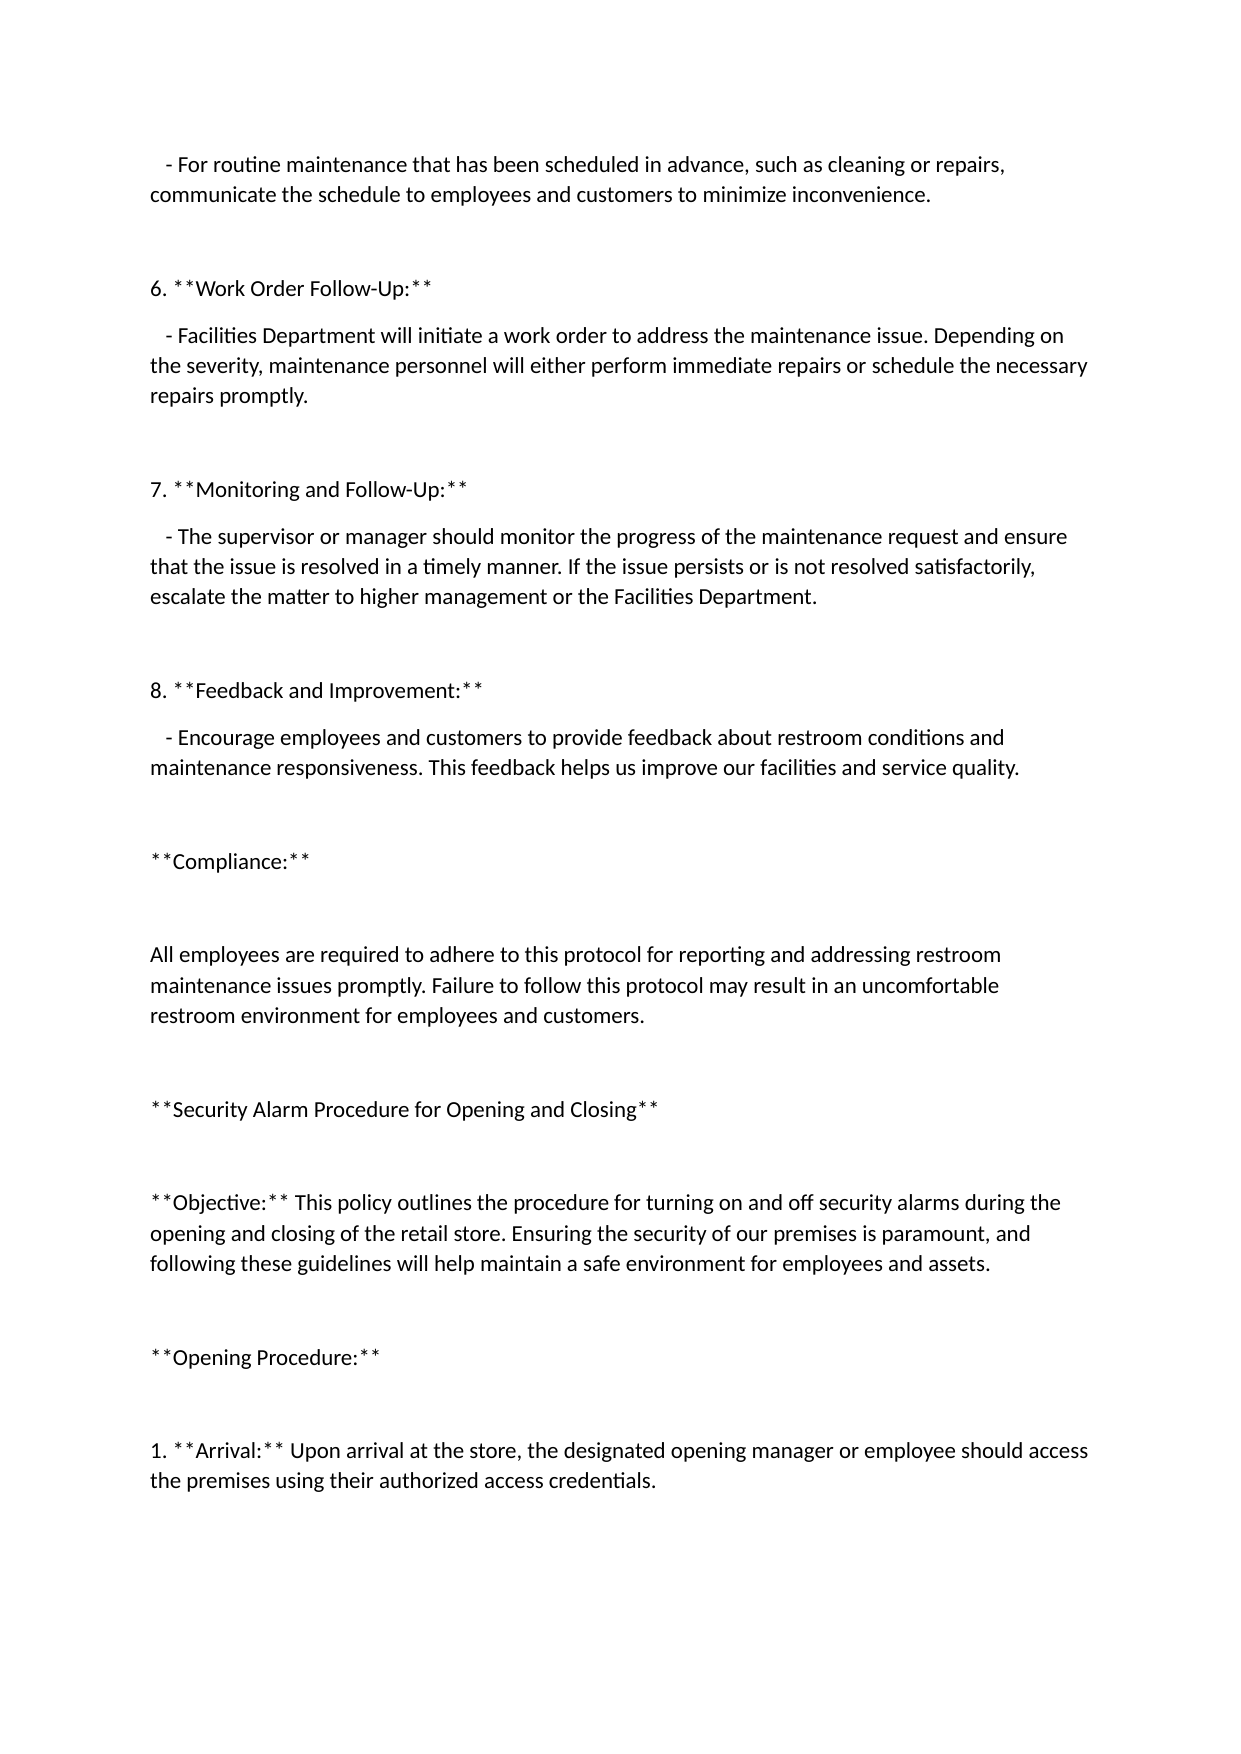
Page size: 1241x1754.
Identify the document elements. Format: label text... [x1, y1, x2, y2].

text 1. **Arrival:** Upon arrival at the store, the designated opening manager or employee should access the premises using their authorized access credentials. [150, 1436, 1090, 1495]
text - For routine maintenance that has been scheduled in advance, such as cleaning or repairs, communicate the schedule to employees and customers to minimize inconvenience. [150, 150, 1090, 208]
text **Objective:** This policy outlines the procedure for turning on and off security alarms during the opening and closing of the retail store. Ensuring the security of our premises is paramount, and following these guidelines will help maintain a safe environment for employees and assets. [150, 1188, 1090, 1277]
text - Encourage employees and customers to provide feedback about restroom conditions and maintenance responsiveness. This feedback helps us improve our facilities and service quality. [150, 723, 1090, 781]
text - The supervisor or manager should monitor the progress of the maintenance request and ensure that the issue is resolved in a timely manner. If the issue persists or is not resolved satisfactorily, escalate the matter to higher management or the Facilities Department. [150, 522, 1090, 610]
text **Compliance:** [150, 847, 1090, 875]
text 6. **Work Order Follow-Up:** [150, 274, 1090, 302]
text 7. **Monitoring and Follow-Up:** [150, 475, 1090, 503]
text **Opening Procedure:** [150, 1343, 1090, 1371]
text All employees are required to adhere to this protocol for reporting and addressing restroom maintenance issues promptly. Failure to follow this protocol may result in an uncomfortable restroom environment for employees and customers. [150, 941, 1090, 1029]
text 8. **Feedback and Improvement:** [150, 676, 1090, 704]
text - Facilities Department will initiate a work order to address the maintenance issue. Depending on the severity, maintenance personnel will either perform immediate repairs or schedule the necessary repairs promptly. [150, 321, 1090, 409]
text **Security Alarm Procedure for Opening and Closing** [150, 1095, 1090, 1123]
